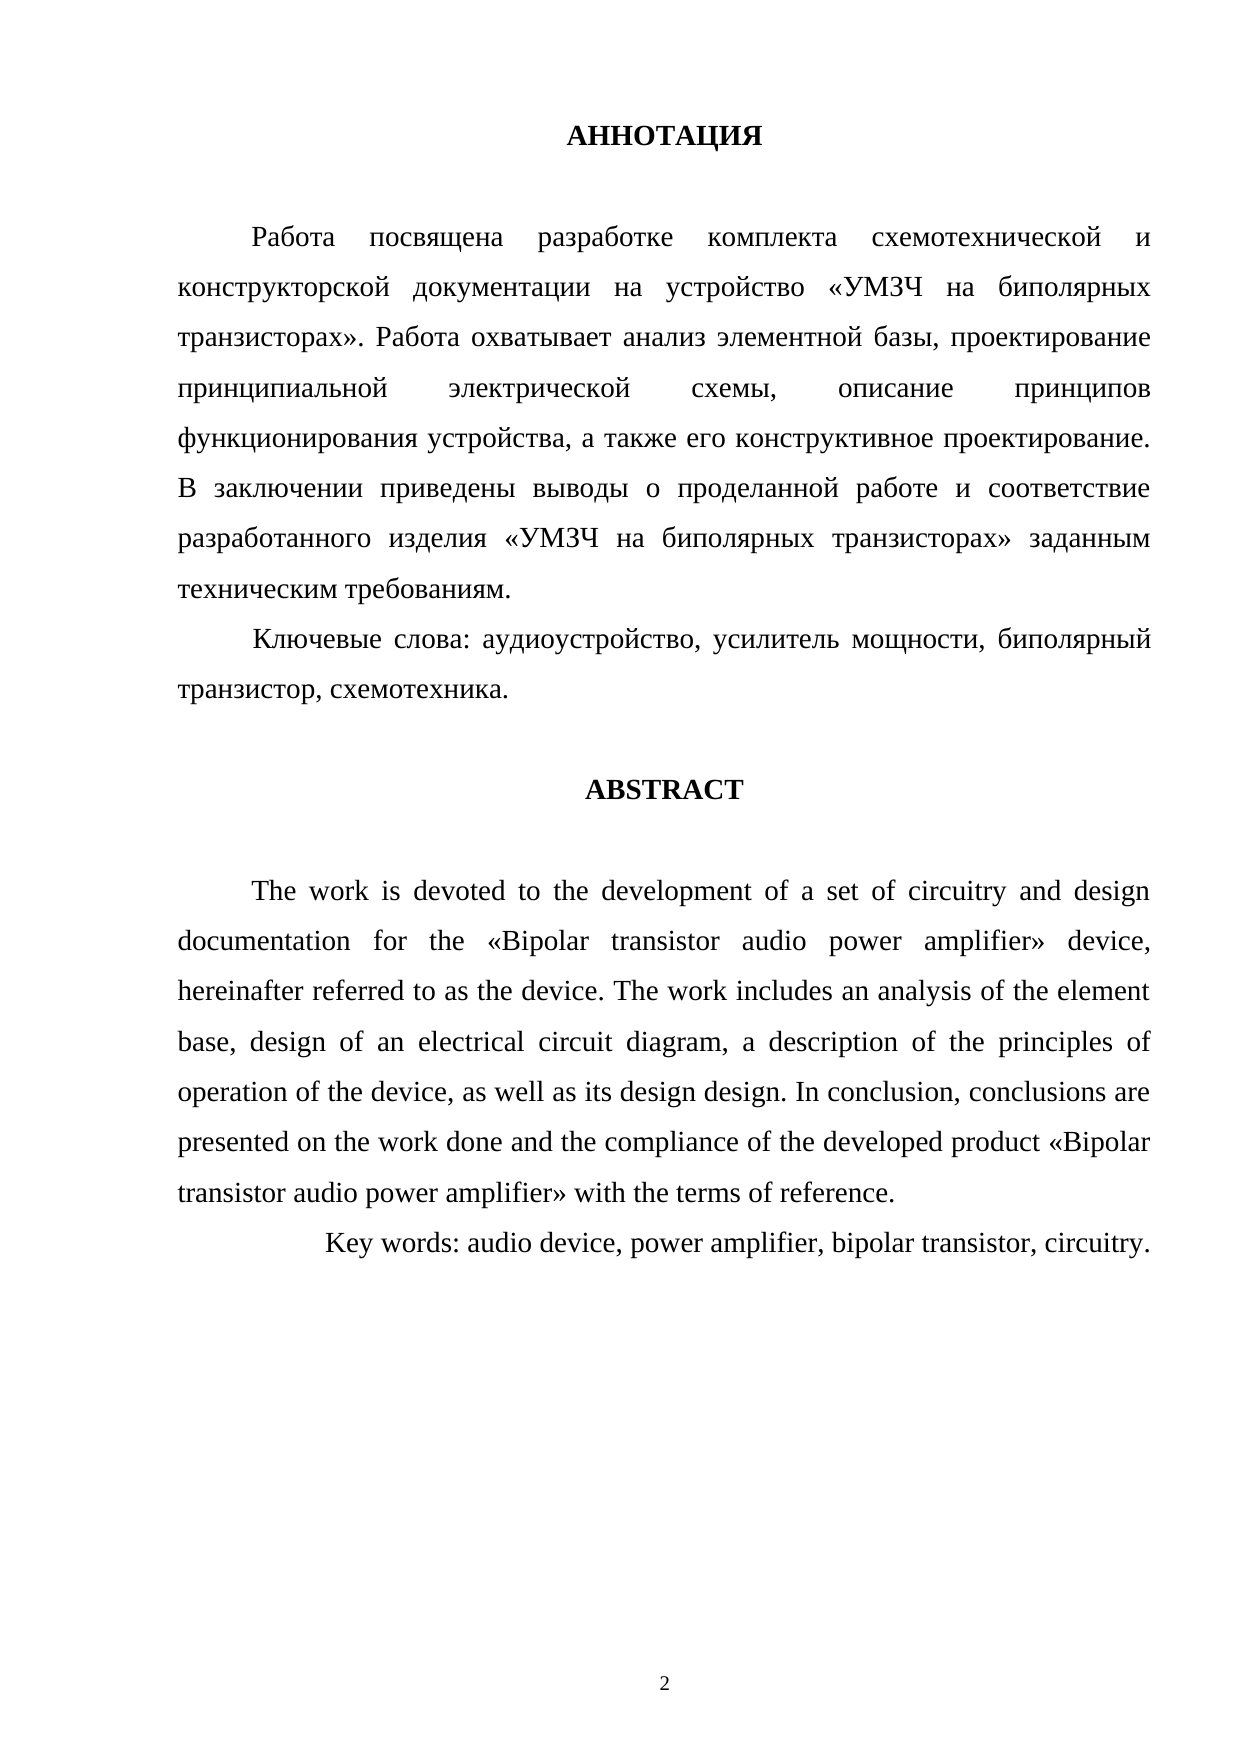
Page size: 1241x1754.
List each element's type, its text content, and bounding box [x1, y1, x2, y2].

text ABSTRACT [177, 772, 1152, 806]
text Работа посвящена разработке комплекта схемотехнической и конструкторской документации на устройство «УМЗЧ на биполярных транзисторах». Работа охватывает анализ элементной базы, проектирование принципиальной электрической схемы, описание принципов функционирования устройства, а также его конструктивное проектирование. В заключении приведены выводы о проделанной работе и соответствие разработанного изделия «УМЗЧ на биполярных транзисторах» заданным техническим требованиям. [177, 219, 1152, 604]
text АННОТАЦИЯ [177, 118, 1152, 152]
text The work is devoted to the development of a set of circuitry and design documentation for the «Bipolar transistor audio power amplifier» device, hereinafter referred to as the device. The work includes an analysis of the element base, design of an electrical circuit diagram, a description of the principles of operation of the device, as well as its design design. In conclusion, conclusions are presented on the work done and the compliance of the developed product «Bipolar transistor audio power amplifier» with the terms of reference. [177, 873, 1152, 1208]
text Key words: audio device, power amplifier, bipolar transistor, circuitry. [177, 1225, 1152, 1258]
text Ключевые слова: аудиоустройство, усилитель мощности, биполярный транзистор, схемотехника. [177, 621, 1152, 705]
